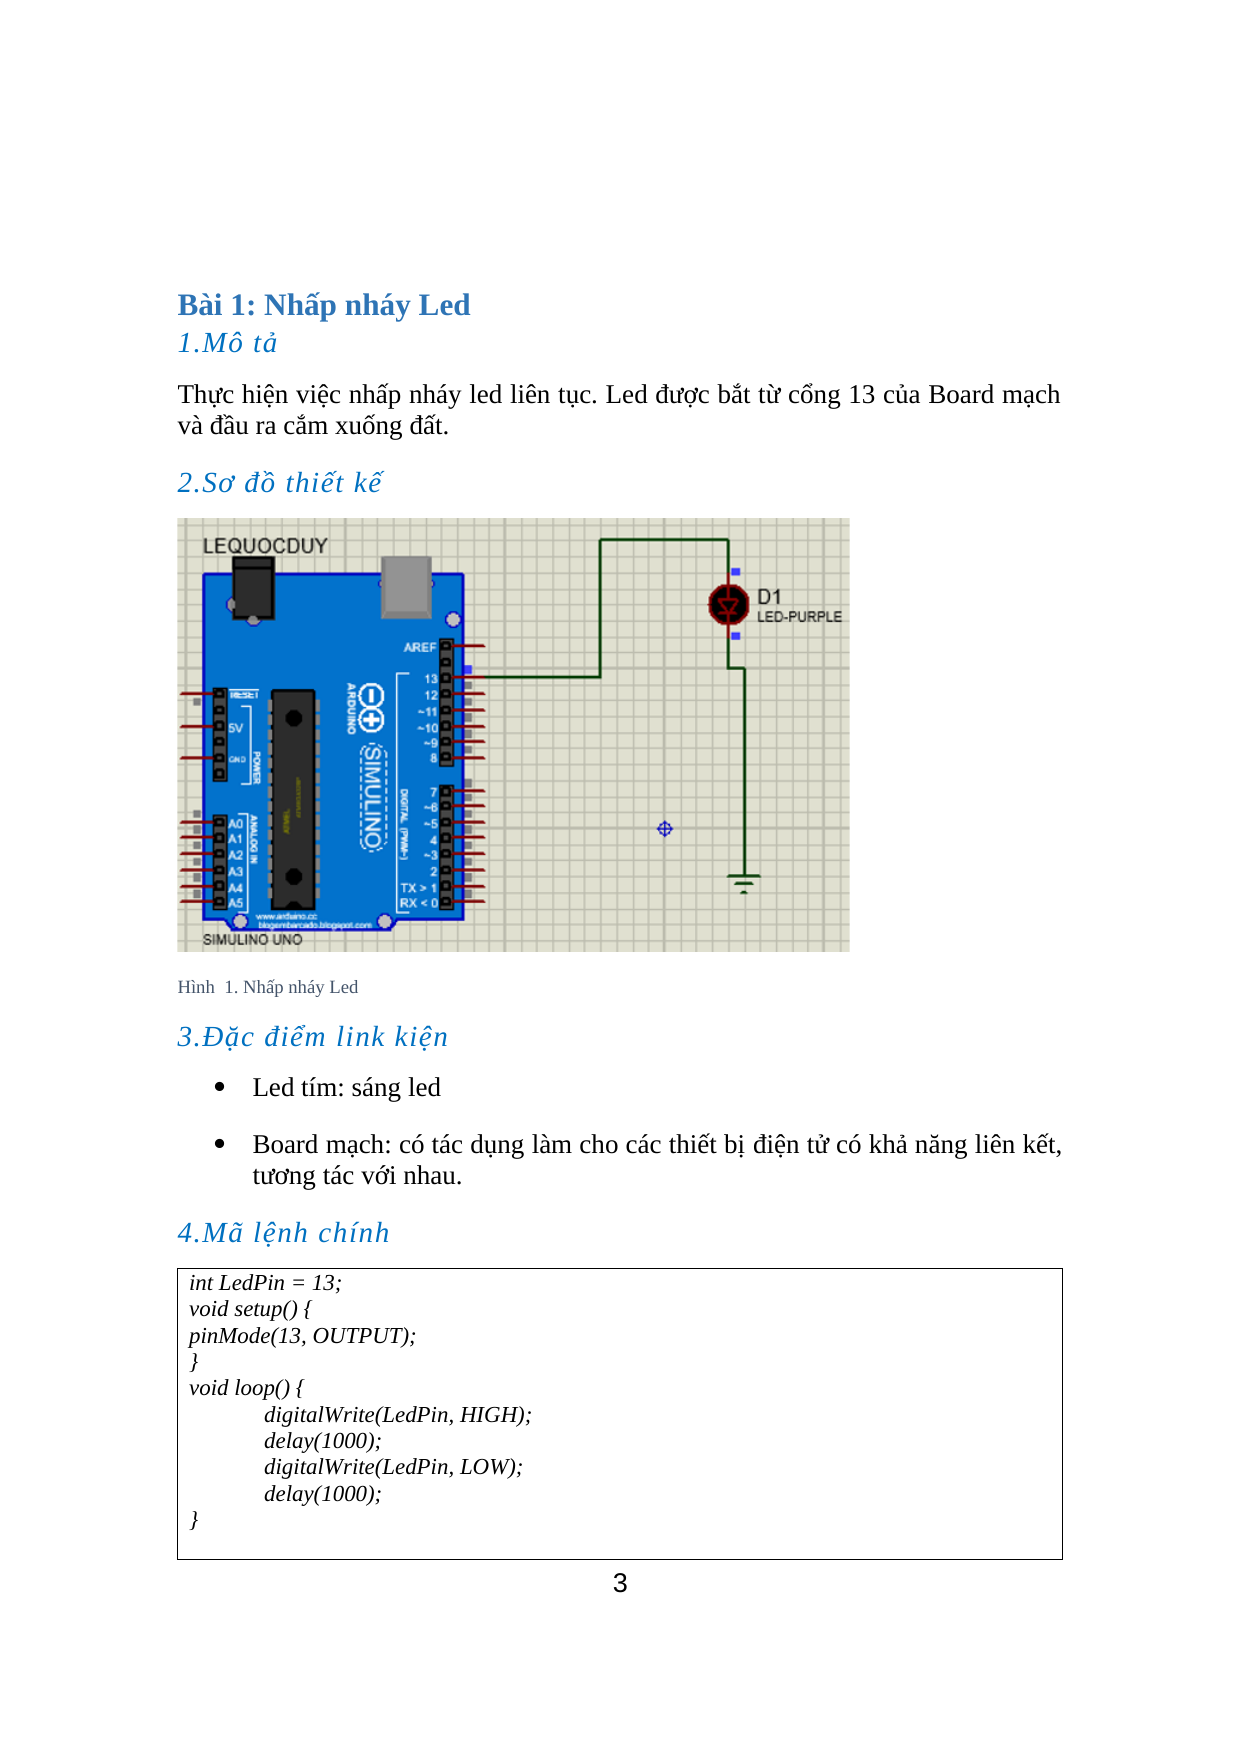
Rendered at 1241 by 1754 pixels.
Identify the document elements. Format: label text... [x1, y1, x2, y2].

text Board mạch: có tác dụng làm cho các thiết bị điện tử có khả năng liên kết, tương tác với nhau. [215, 1128, 1063, 1190]
picture [177, 518, 850, 952]
subtitle Bài 1: Nhấp nháy Led [177, 286, 1063, 322]
table_header int LedPin = 13; void setup() { pinMode(13, OUTPUT); } void loop() { digitalWrite(LedPin, HIGH); delay(1000); digitalWrite(LedPin, LOW); delay(1000); } [178, 1269, 1062, 1559]
subtitle 4.Mã lệnh chính [177, 1215, 1063, 1249]
text Led tím: sáng led [215, 1071, 1063, 1103]
subtitle 1.Mô tả [177, 325, 1063, 359]
subtitle 3.Đặc điểm link kiện [177, 1019, 1063, 1052]
text Thực hiện việc nhấp nháy led liên tục. Led được bắt từ cổng 13 của Board mạch và đầu ra cắm xuống đất. [177, 378, 1063, 440]
text Hình 1. Nhấp nháy Led [177, 976, 1063, 998]
subtitle 2.Sơ đồ thiết kế [177, 465, 1063, 499]
